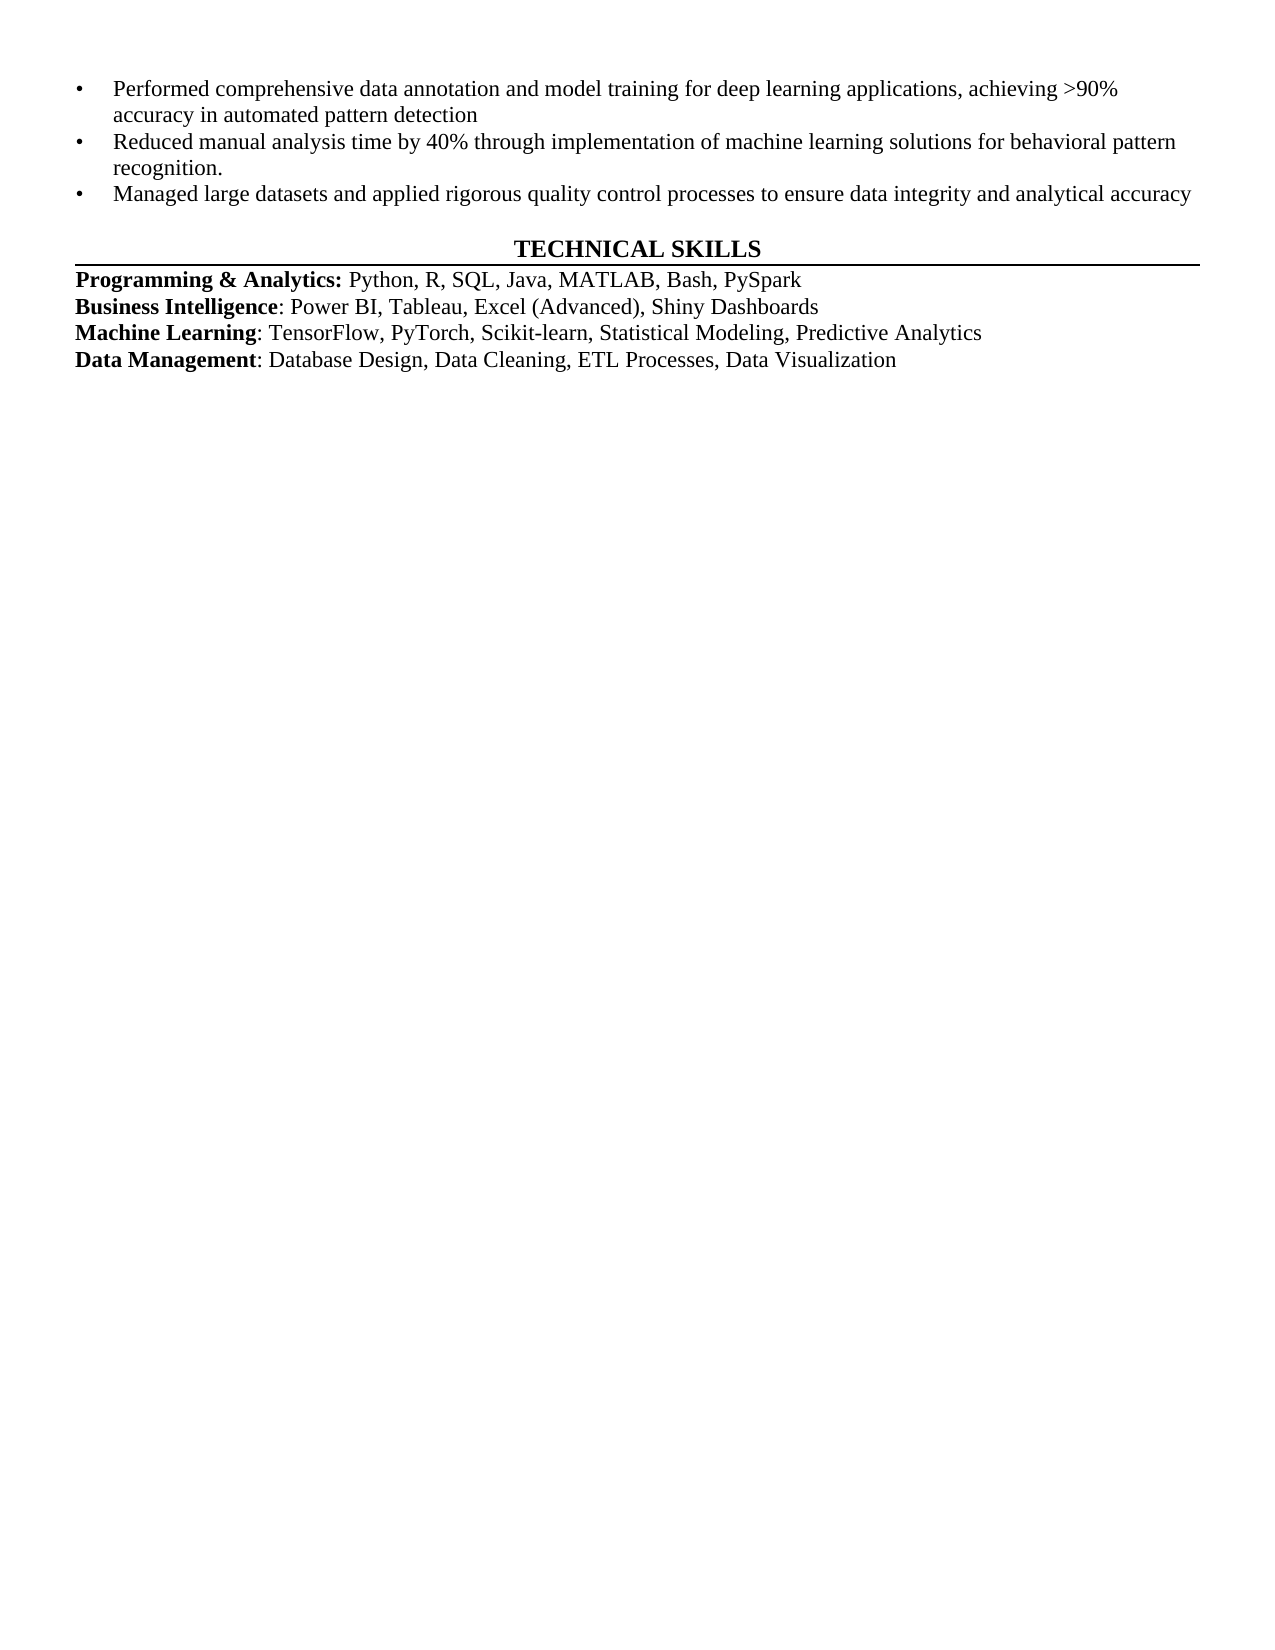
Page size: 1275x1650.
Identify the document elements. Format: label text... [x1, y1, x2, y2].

text Programming & Analytics: Python, R, SQL, Java, MATLAB, Bash, PySpark Business Intelligence: Power BI, Tableau, Excel (Advanced), Shiny Dashboards Machine Learning: TensorFlow, PyTorch, Scikit-learn, Statistical Modeling, Predictive Analytics Data Management: Database Design, Data Cleaning, ETL Processes, Data Visualization [75, 267, 1200, 372]
text TECHNICAL SKILLS [75, 234, 1200, 264]
list Reduced manual analysis time by 40% through implementation of machine learning solutions for behavioral pattern recognition. [75, 128, 1200, 180]
list Performed comprehensive data annotation and model training for deep learning applications, achieving >90% accuracy in automated pattern detection [75, 75, 1200, 128]
list Managed large datasets and applied rigorous quality control processes to ensure data integrity and analytical accuracy [75, 180, 1200, 207]
